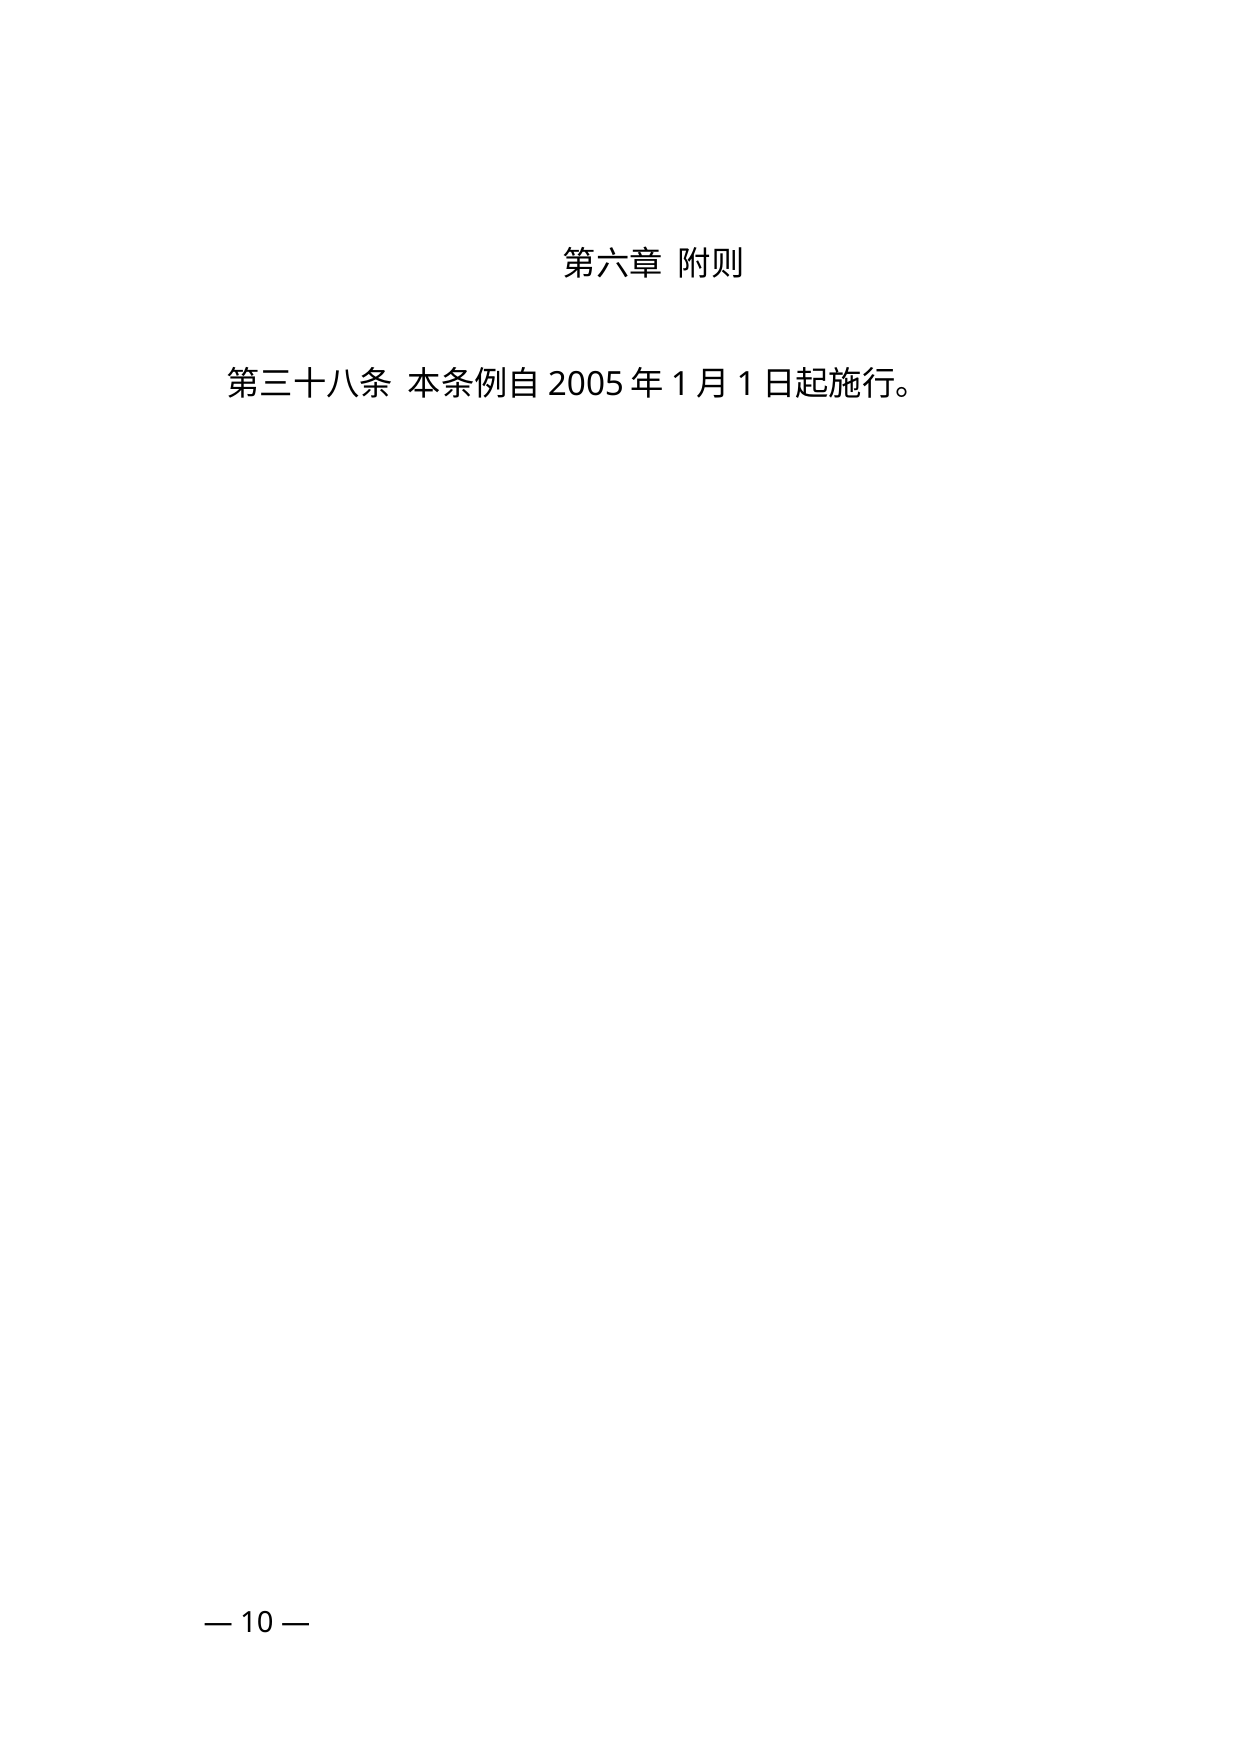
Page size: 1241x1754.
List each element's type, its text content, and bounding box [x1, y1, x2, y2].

text 第六章 附则 [159, 224, 1081, 285]
text 第三十八条 本条例自2005年1月1日起施行。 [159, 345, 1081, 406]
